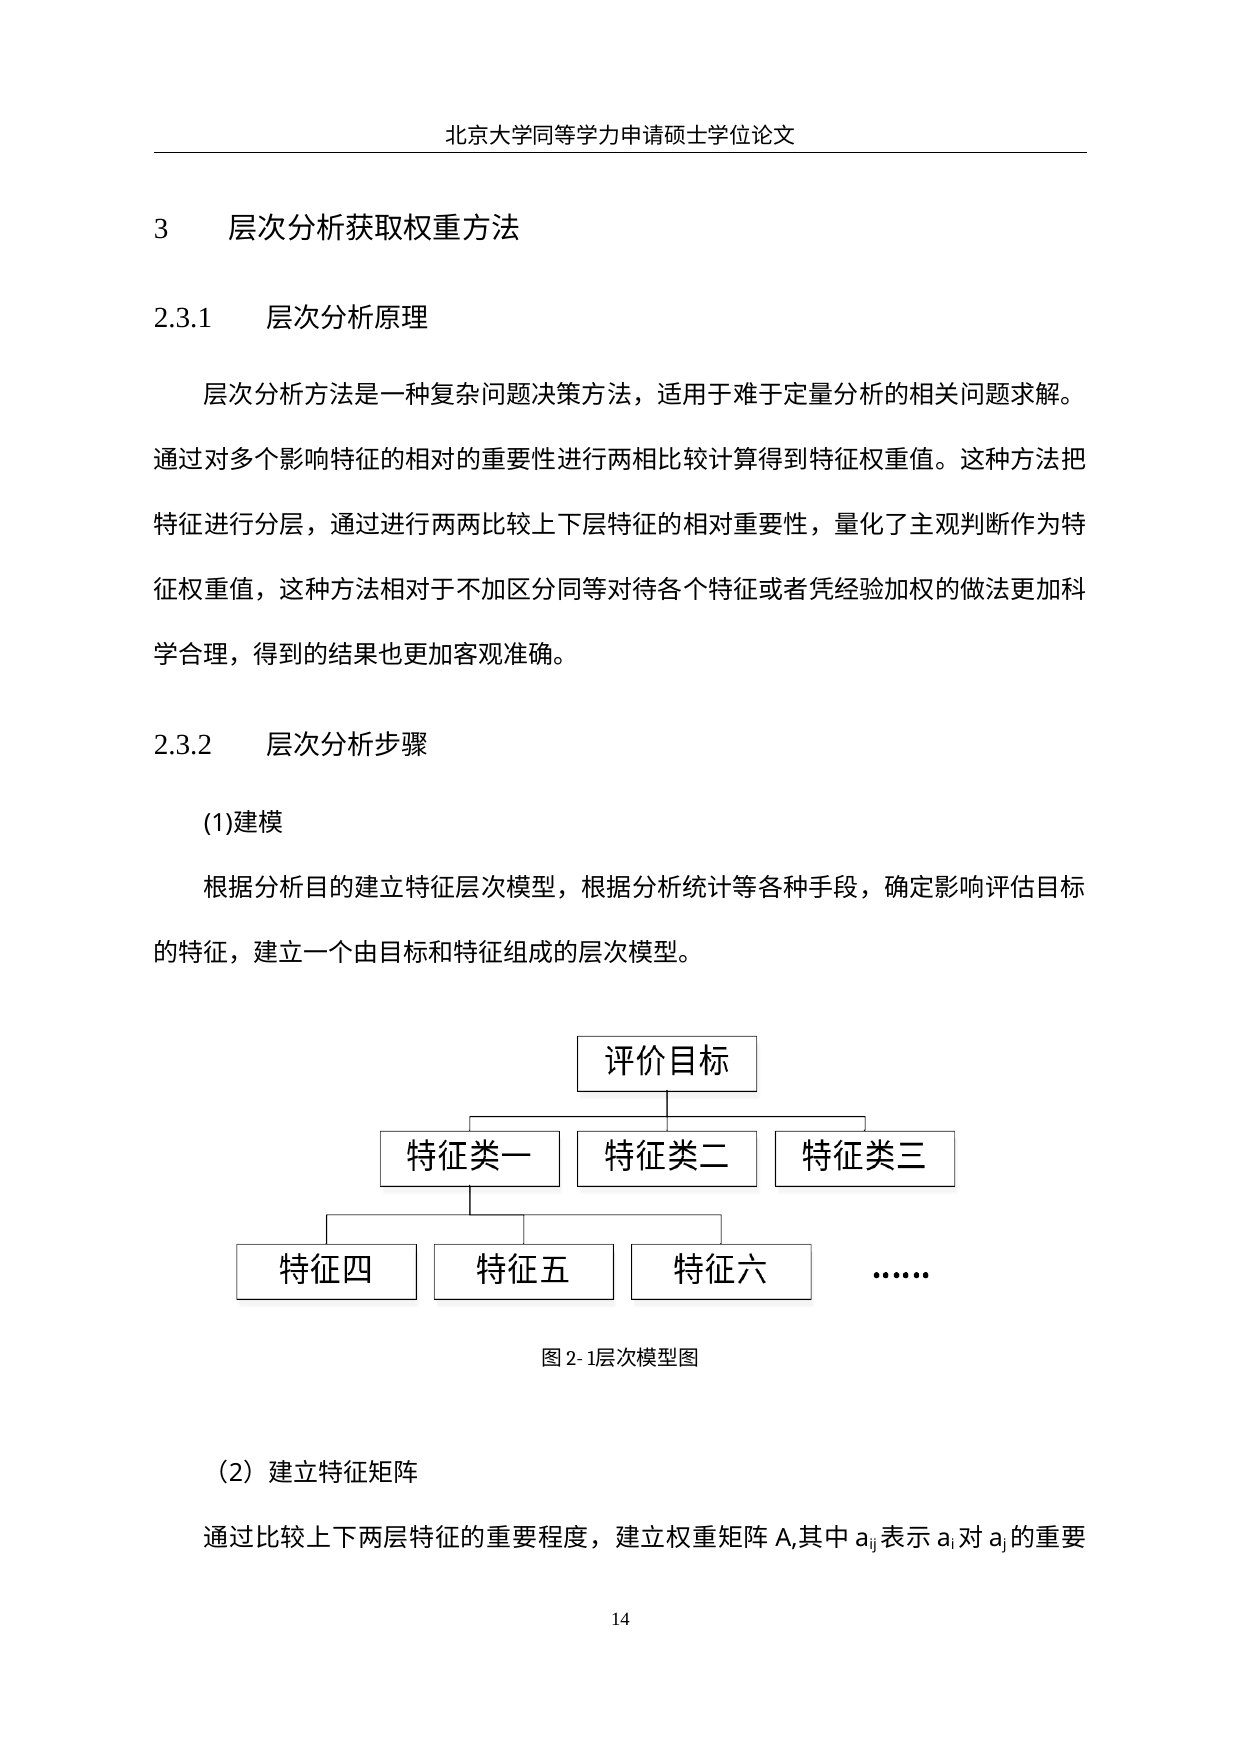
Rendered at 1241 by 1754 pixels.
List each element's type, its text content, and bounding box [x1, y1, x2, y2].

subtitle 层次分析获取权重方法 [153, 193, 1087, 258]
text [153, 1503, 1087, 1568]
subtitle 层次分析原理 [153, 283, 1087, 348]
text （2）建立特征矩阵 [203, 1438, 1087, 1503]
subtitle 层次分析步骤 [153, 710, 1087, 775]
text 根据分析目的建立特征层次模型，根据分析统计等各种手段，确定影响评估目标的特征，建立一个由目标和特征组成的层次模型。 [153, 853, 1087, 983]
text 图2- 1层次模型图 [153, 1340, 1087, 1373]
text (1)建模 [153, 788, 1087, 853]
text 层次分析方法是一种复杂问题决策方法，适用于难于定量分析的相关问题求解。通过对多个影响特征的相对的重要性进行两相比较计算得到特征权重值。这种方法把特征进行分层，通过进行两两比较上下层特征的相对重要性，量化了主观判断作为特征权重值，这种方法相对于不加区分同等对待各个特征或者凭经验加权的做法更加科学合理，得到的结果也更加客观准确。 [153, 360, 1087, 685]
